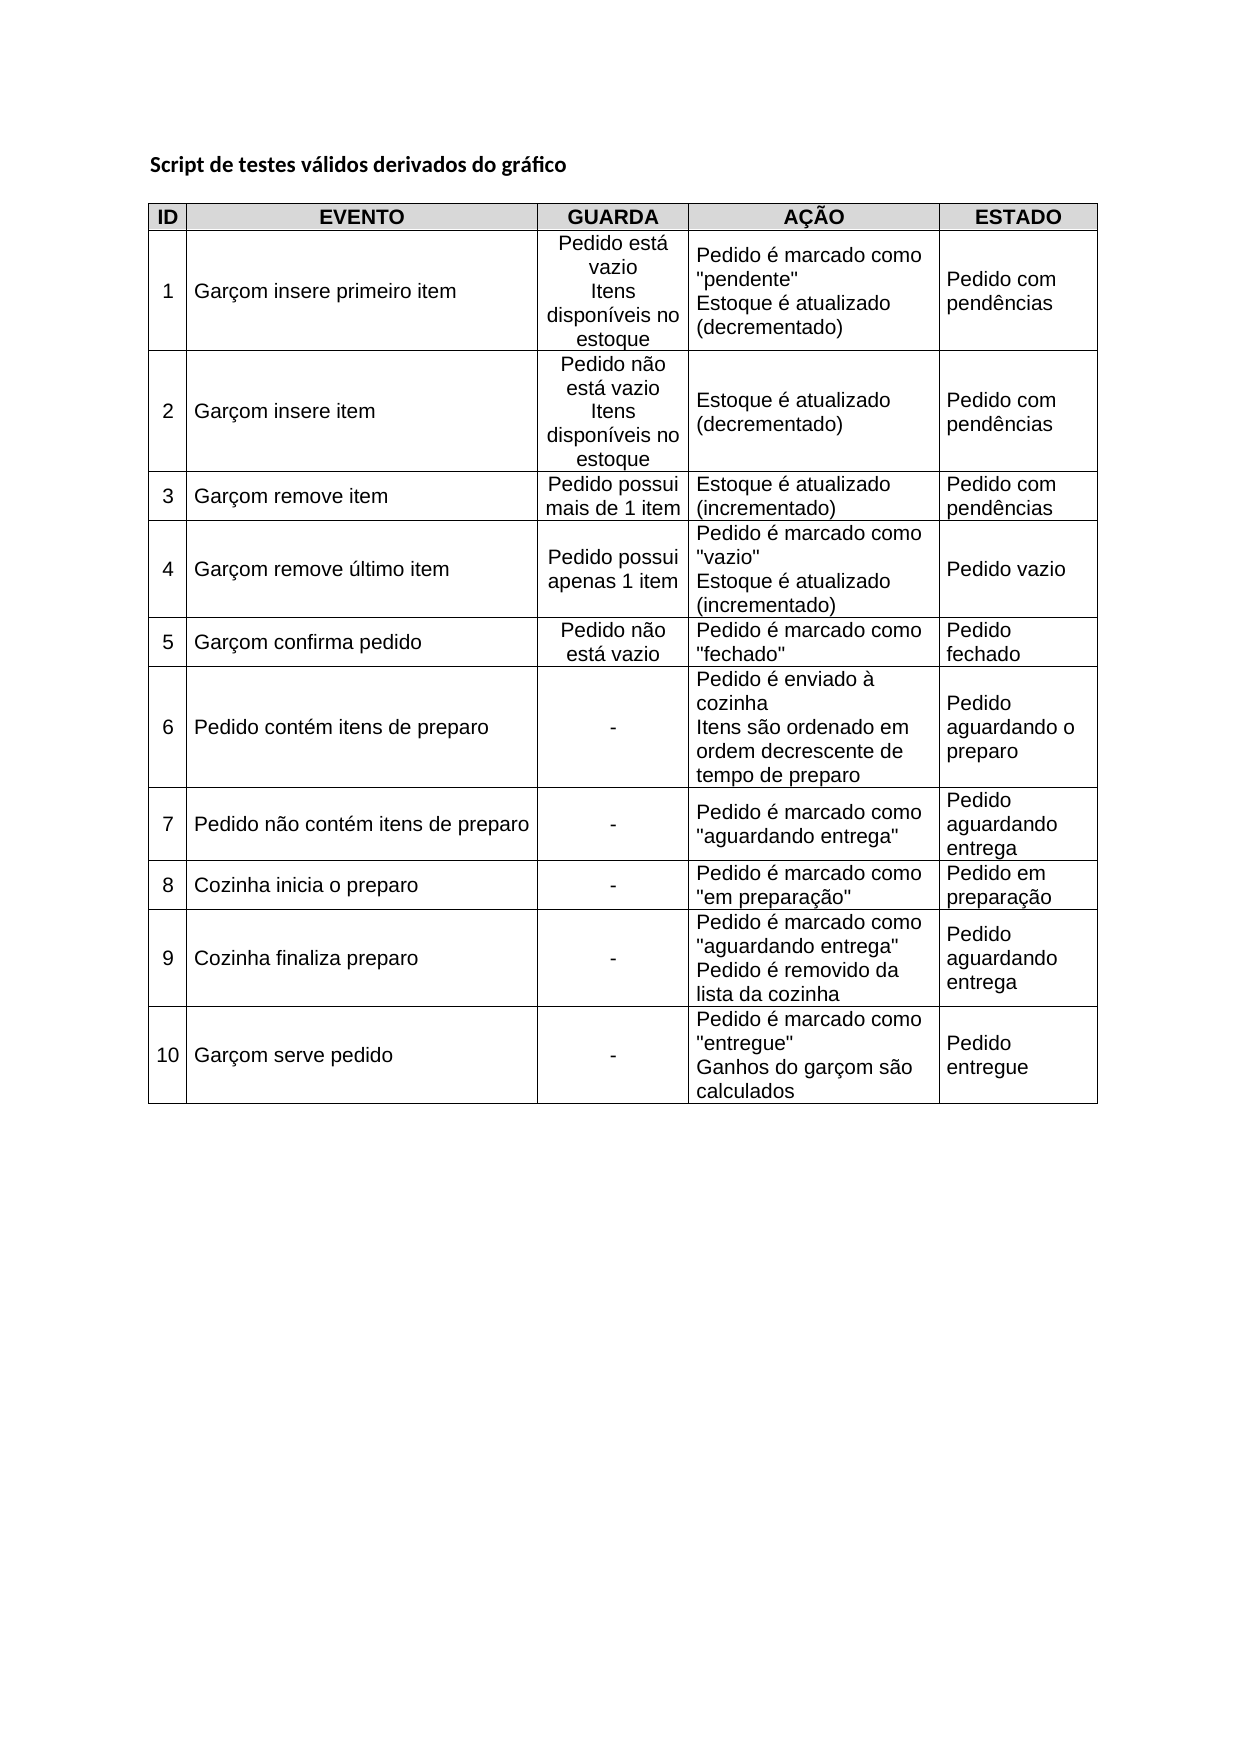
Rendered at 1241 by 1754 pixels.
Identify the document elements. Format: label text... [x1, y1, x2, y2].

table_cell Pedido está vazio Itens disponíveis no estoque [538, 231, 688, 350]
table_cell Pedido aguardando entrega [940, 910, 1097, 1006]
table_cell Pedido é marcado como "aguardando entrega" Pedido é removido da lista da cozinha [689, 910, 939, 1006]
table_cell Pedido com pendências [940, 472, 1097, 520]
table_cell Pedido é marcado como "vazio" Estoque é atualizado (incrementado) [689, 521, 939, 617]
table_cell Garçom serve pedido [187, 1007, 537, 1102]
table_cell Pedido é marcado como "fechado" [689, 618, 939, 666]
table_cell Pedido é marcado como "entregue" Ganhos do garçom são calculados [689, 1007, 939, 1102]
table_cell Pedido em preparação [940, 861, 1097, 909]
table_cell Pedido é marcado como "em preparação" [689, 861, 939, 909]
table_cell Garçom remove item [187, 472, 537, 520]
table_cell 9 [149, 910, 186, 1006]
table_cell Pedido possui mais de 1 item [538, 472, 688, 520]
table_cell - [538, 667, 688, 787]
table_cell 7 [149, 788, 186, 860]
table_cell 6 [149, 667, 186, 787]
table_cell - [538, 1007, 688, 1102]
table_cell Pedido com pendências [940, 351, 1097, 471]
table_cell Pedido é enviado à cozinha Itens são ordenado em ordem decrescente de tempo de preparo [689, 667, 939, 787]
table_header AÇÃO [689, 204, 939, 229]
table_cell 4 [149, 521, 186, 617]
table_cell Pedido vazio [940, 521, 1097, 617]
table_header GUARDA [538, 204, 688, 229]
table_cell Cozinha finaliza preparo [187, 910, 537, 1006]
table_cell Estoque é atualizado (decrementado) [689, 351, 939, 471]
table_cell Estoque é atualizado (incrementado) [689, 472, 939, 520]
table_cell 3 [149, 472, 186, 520]
table_cell Pedido aguardando entrega [940, 788, 1097, 860]
table_cell 8 [149, 861, 186, 909]
table_cell Pedido aguardando o preparo [940, 667, 1097, 787]
table_cell Cozinha inicia o preparo [187, 861, 537, 909]
table_cell Garçom confirma pedido [187, 618, 537, 666]
table_cell - [538, 910, 688, 1006]
text Script de testes válidos derivados do gráfico [150, 150, 1090, 178]
table_cell Garçom remove último item [187, 521, 537, 617]
table_cell Pedido com pendências [940, 231, 1097, 350]
table_cell 10 [149, 1007, 186, 1102]
table_header EVENTO [187, 204, 537, 229]
table_cell Pedido não está vazio Itens disponíveis no estoque [538, 351, 688, 471]
table_cell 1 [149, 231, 186, 350]
table_header ID [149, 204, 186, 229]
table_cell Garçom insere item [187, 351, 537, 471]
table_cell Pedido não contém itens de preparo [187, 788, 537, 860]
table_cell Garçom insere primeiro item [187, 231, 537, 350]
table_cell Pedido é marcado como "aguardando entrega" [689, 788, 939, 860]
table_cell Pedido contém itens de preparo [187, 667, 537, 787]
table_cell Pedido fechado [940, 618, 1097, 666]
table_cell - [538, 788, 688, 860]
table_cell 5 [149, 618, 186, 666]
table_cell Pedido é marcado como "pendente" Estoque é atualizado (decrementado) [689, 231, 939, 350]
table_header ESTADO [940, 204, 1097, 229]
table_cell 2 [149, 351, 186, 471]
table_cell Pedido possui apenas 1 item [538, 521, 688, 617]
table_cell Pedido entregue [940, 1007, 1097, 1102]
table_cell - [538, 861, 688, 909]
table_cell Pedido não está vazio [538, 618, 688, 666]
